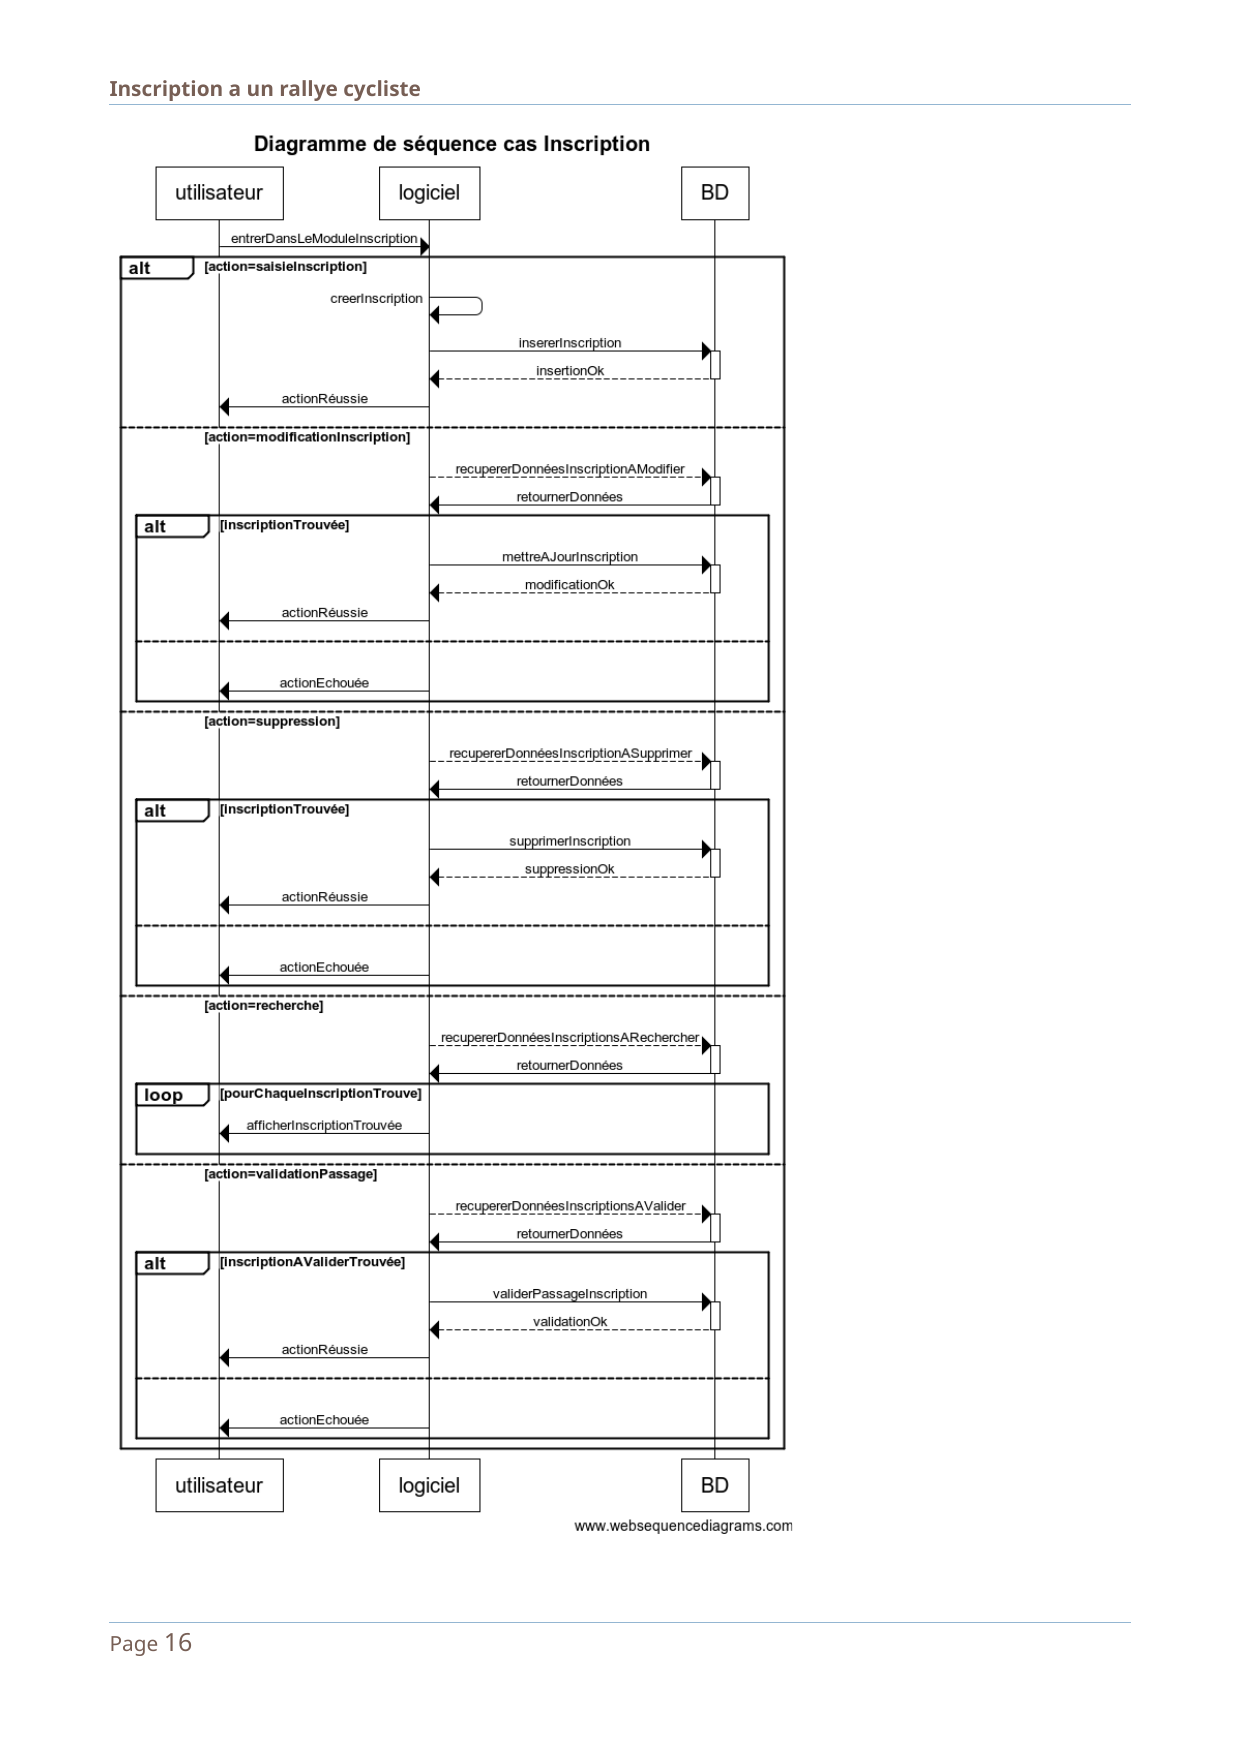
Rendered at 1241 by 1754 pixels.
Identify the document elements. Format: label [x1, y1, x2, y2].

picture [109, 119, 793, 1535]
